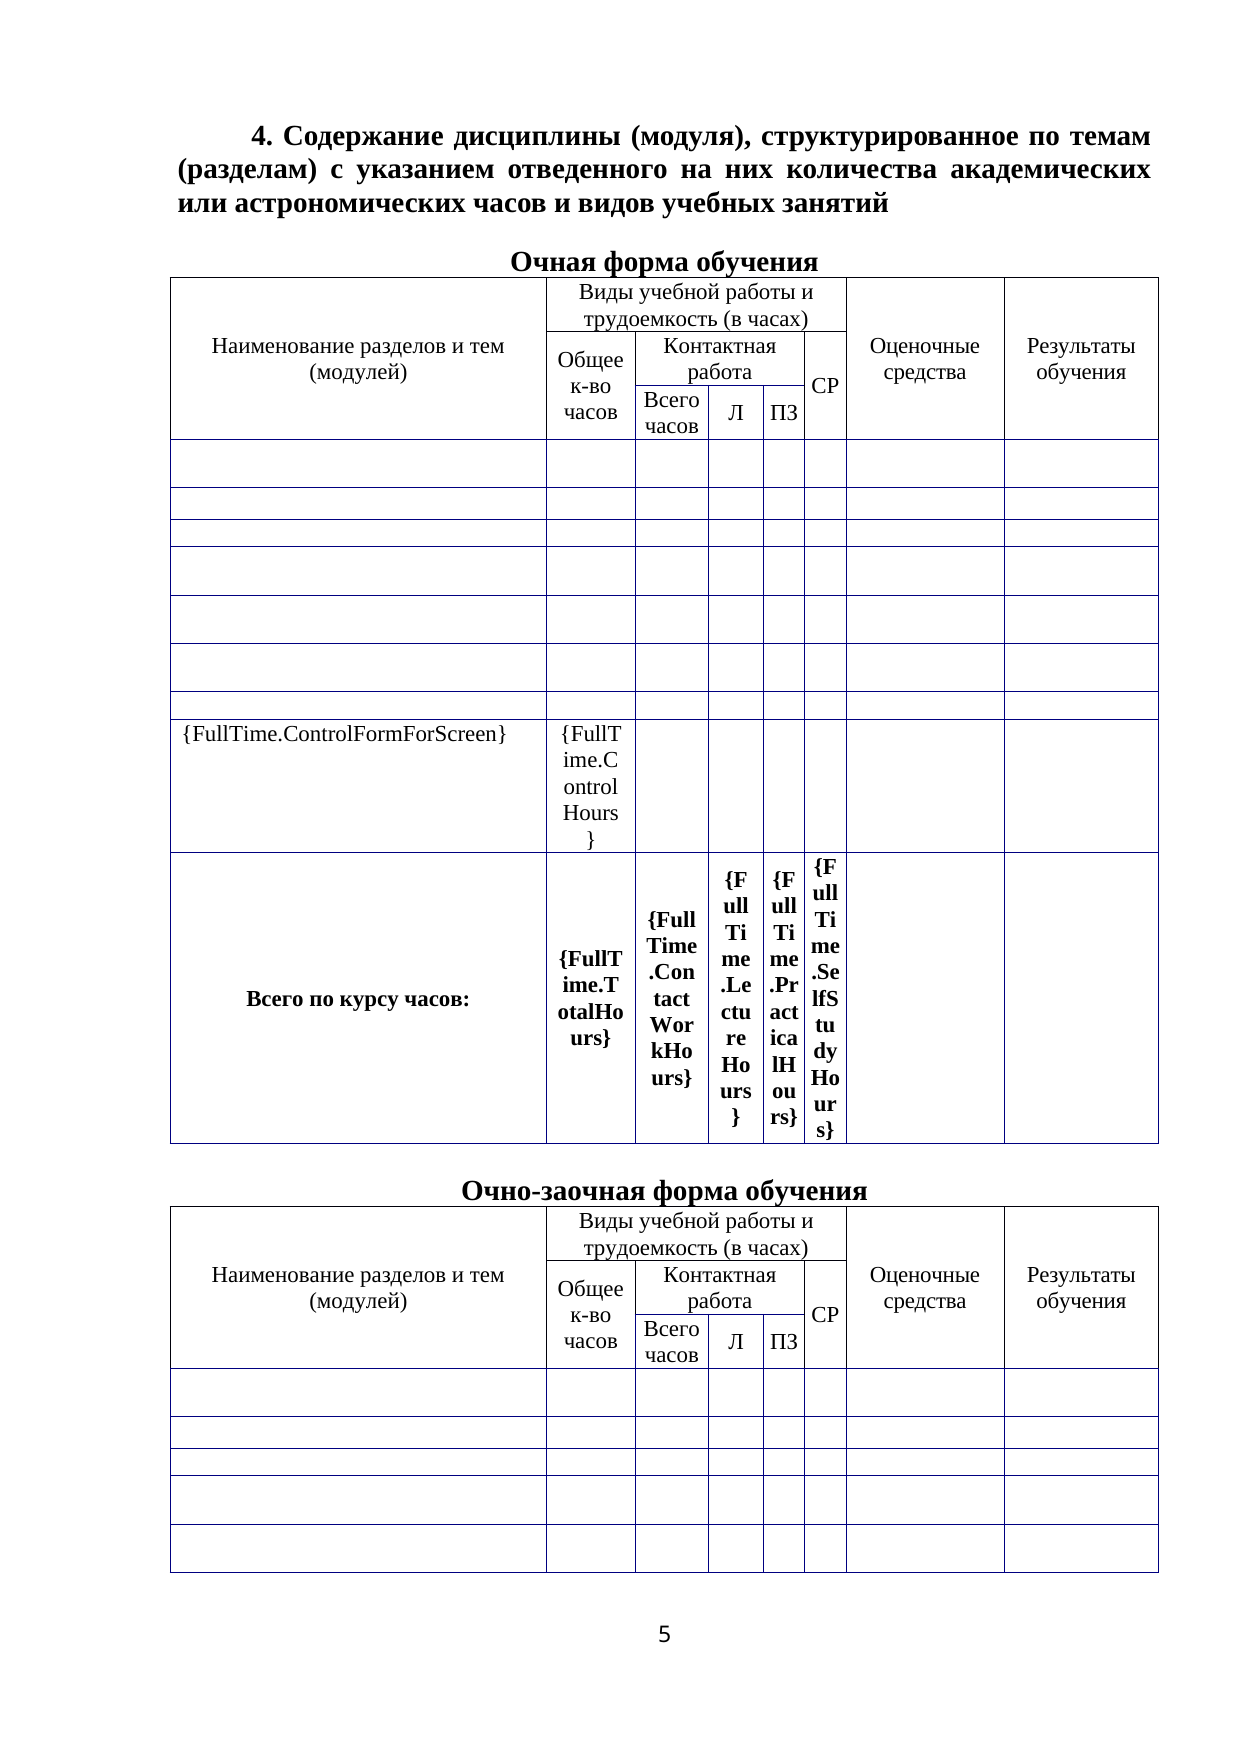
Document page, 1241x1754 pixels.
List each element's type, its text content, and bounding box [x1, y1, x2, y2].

table_cell [171, 547, 546, 594]
table_cell Всего часов [636, 386, 708, 438]
table_cell [636, 596, 708, 643]
table_cell [709, 520, 763, 546]
table_cell [847, 1417, 1004, 1447]
table_cell [547, 1525, 635, 1572]
table_cell [1005, 644, 1158, 691]
table_cell Общее к-во часов [547, 332, 635, 438]
table_cell [764, 440, 804, 487]
table_cell [764, 692, 804, 719]
table_cell [709, 1369, 763, 1416]
table_cell [1005, 853, 1158, 1143]
table_cell {FullTime.ControlHours} [547, 720, 635, 852]
table_cell [709, 1476, 763, 1523]
table_cell [805, 1449, 846, 1475]
table_cell [709, 1417, 763, 1447]
table_cell [547, 440, 635, 487]
table_cell [1005, 1369, 1158, 1416]
table_cell [636, 1449, 708, 1475]
table_cell [636, 440, 708, 487]
table_cell [547, 692, 635, 719]
table_cell [709, 1449, 763, 1475]
table_cell [636, 1417, 708, 1447]
table_cell [764, 1476, 804, 1523]
table_cell [636, 1525, 708, 1572]
table_cell [805, 720, 846, 852]
table_cell [171, 644, 546, 691]
table_cell [547, 520, 635, 546]
table_cell [547, 596, 635, 643]
table_header Результаты обучения [1005, 278, 1158, 438]
table_cell [709, 720, 763, 852]
table_cell [171, 1369, 546, 1416]
table_cell [1005, 1476, 1158, 1523]
table_cell [847, 853, 1004, 1143]
table_cell [709, 1525, 763, 1572]
table_cell [171, 1476, 546, 1523]
table_cell [847, 596, 1004, 643]
table_cell {FullTime.ContactWorkHours} [636, 853, 708, 1143]
table_cell [1005, 692, 1158, 719]
table_cell [171, 1417, 546, 1447]
table_cell [171, 488, 546, 518]
table_cell [171, 692, 546, 719]
table_cell [171, 1449, 546, 1475]
table_cell [805, 692, 846, 719]
table_cell [1005, 1417, 1158, 1447]
table_cell [1005, 520, 1158, 546]
table_cell [1005, 1449, 1158, 1475]
table_cell [805, 596, 846, 643]
table_cell [709, 644, 763, 691]
table_cell [764, 1417, 804, 1447]
table_cell [1005, 1525, 1158, 1572]
table_cell [547, 1449, 635, 1475]
table_cell [709, 488, 763, 518]
table_cell [171, 520, 546, 546]
table_cell СР [805, 332, 846, 438]
table_cell Контактная работа [636, 1261, 804, 1314]
table_cell [171, 1525, 546, 1572]
table_header Оценочные средства [847, 1207, 1004, 1367]
table_cell [547, 1369, 635, 1416]
table_cell {FullTime.SelfStudyHours} [805, 853, 846, 1143]
table_header Наименование разделов и тем (модулей) [171, 278, 546, 438]
table_cell [709, 440, 763, 487]
table_cell [1005, 547, 1158, 594]
table_cell [764, 1525, 804, 1572]
table_cell ПЗ [764, 386, 804, 438]
table_cell [764, 1369, 804, 1416]
table_header Результаты обучения [1005, 1207, 1158, 1367]
table_cell {FullTime.ControlFormForScreen} [171, 720, 546, 852]
table_cell ПЗ [764, 1315, 804, 1367]
table_cell [847, 520, 1004, 546]
table_cell [636, 1369, 708, 1416]
table_cell [764, 720, 804, 852]
table_cell Общее к-во часов [547, 1261, 635, 1367]
table_cell [847, 440, 1004, 487]
table_cell {FullTime.LectureHours} [709, 853, 763, 1143]
table_cell [805, 1369, 846, 1416]
table_cell [847, 547, 1004, 594]
table_header Оценочные средства [847, 278, 1004, 438]
table_cell [847, 1525, 1004, 1572]
table_cell [847, 692, 1004, 719]
table_cell {FullTime.TotalHours} [547, 853, 635, 1143]
table_cell [1005, 488, 1158, 518]
table_cell [547, 547, 635, 594]
table_cell [547, 1417, 635, 1447]
table_cell [709, 692, 763, 719]
table_cell [805, 520, 846, 546]
table_cell [847, 720, 1004, 852]
table_cell [805, 644, 846, 691]
table_cell [636, 692, 708, 719]
table_cell СР [805, 1261, 846, 1367]
table_cell Л [709, 386, 763, 438]
table_header Виды учебной работы и трудоемкость (в часах) [547, 1207, 846, 1260]
table_cell [636, 488, 708, 518]
table_cell Всего часов [636, 1315, 708, 1367]
table_cell [805, 1417, 846, 1447]
table_cell [805, 440, 846, 487]
table_cell [847, 1369, 1004, 1416]
table_cell [805, 547, 846, 594]
table_cell [847, 644, 1004, 691]
table_cell [636, 720, 708, 852]
table_cell [171, 440, 546, 487]
table_cell [764, 547, 804, 594]
table_cell [547, 488, 635, 518]
table_cell [847, 1476, 1004, 1523]
table_cell [636, 644, 708, 691]
table_cell Л [709, 1315, 763, 1367]
table_cell [636, 520, 708, 546]
table_header Виды учебной работы и трудоемкость (в часах) [547, 278, 846, 331]
table_cell [764, 1449, 804, 1475]
table_cell [847, 1449, 1004, 1475]
table_cell [764, 644, 804, 691]
table_cell [636, 1476, 708, 1523]
table_cell [547, 1476, 635, 1523]
table_cell [1005, 596, 1158, 643]
table_cell [764, 488, 804, 518]
table_cell [636, 547, 708, 594]
text Очная форма обучения [177, 244, 1152, 277]
table_cell [1005, 440, 1158, 487]
table_cell [805, 488, 846, 518]
table_cell Контактная работа [636, 332, 804, 385]
table_cell [709, 596, 763, 643]
table_cell [764, 596, 804, 643]
table_cell [171, 596, 546, 643]
table_cell [847, 488, 1004, 518]
table_cell {FullTime.PracticalHours} [764, 853, 804, 1143]
table_cell Всего по курсу часов: [171, 853, 546, 1143]
table_cell [1005, 720, 1158, 852]
table_cell [709, 547, 763, 594]
table_cell [805, 1525, 846, 1572]
table_cell [764, 520, 804, 546]
table_cell [547, 644, 635, 691]
text Очно-заочная форма обучения [177, 1173, 1152, 1206]
table_cell [805, 1476, 846, 1523]
table_header Наименование разделов и тем (модулей) [171, 1207, 546, 1367]
subtitle 4. Содержание дисциплины (модуля), структурированное по темам (разделам) с указанием отведенного на них количества академических или астрономических часов и видов учебных занятий [177, 118, 1152, 219]
